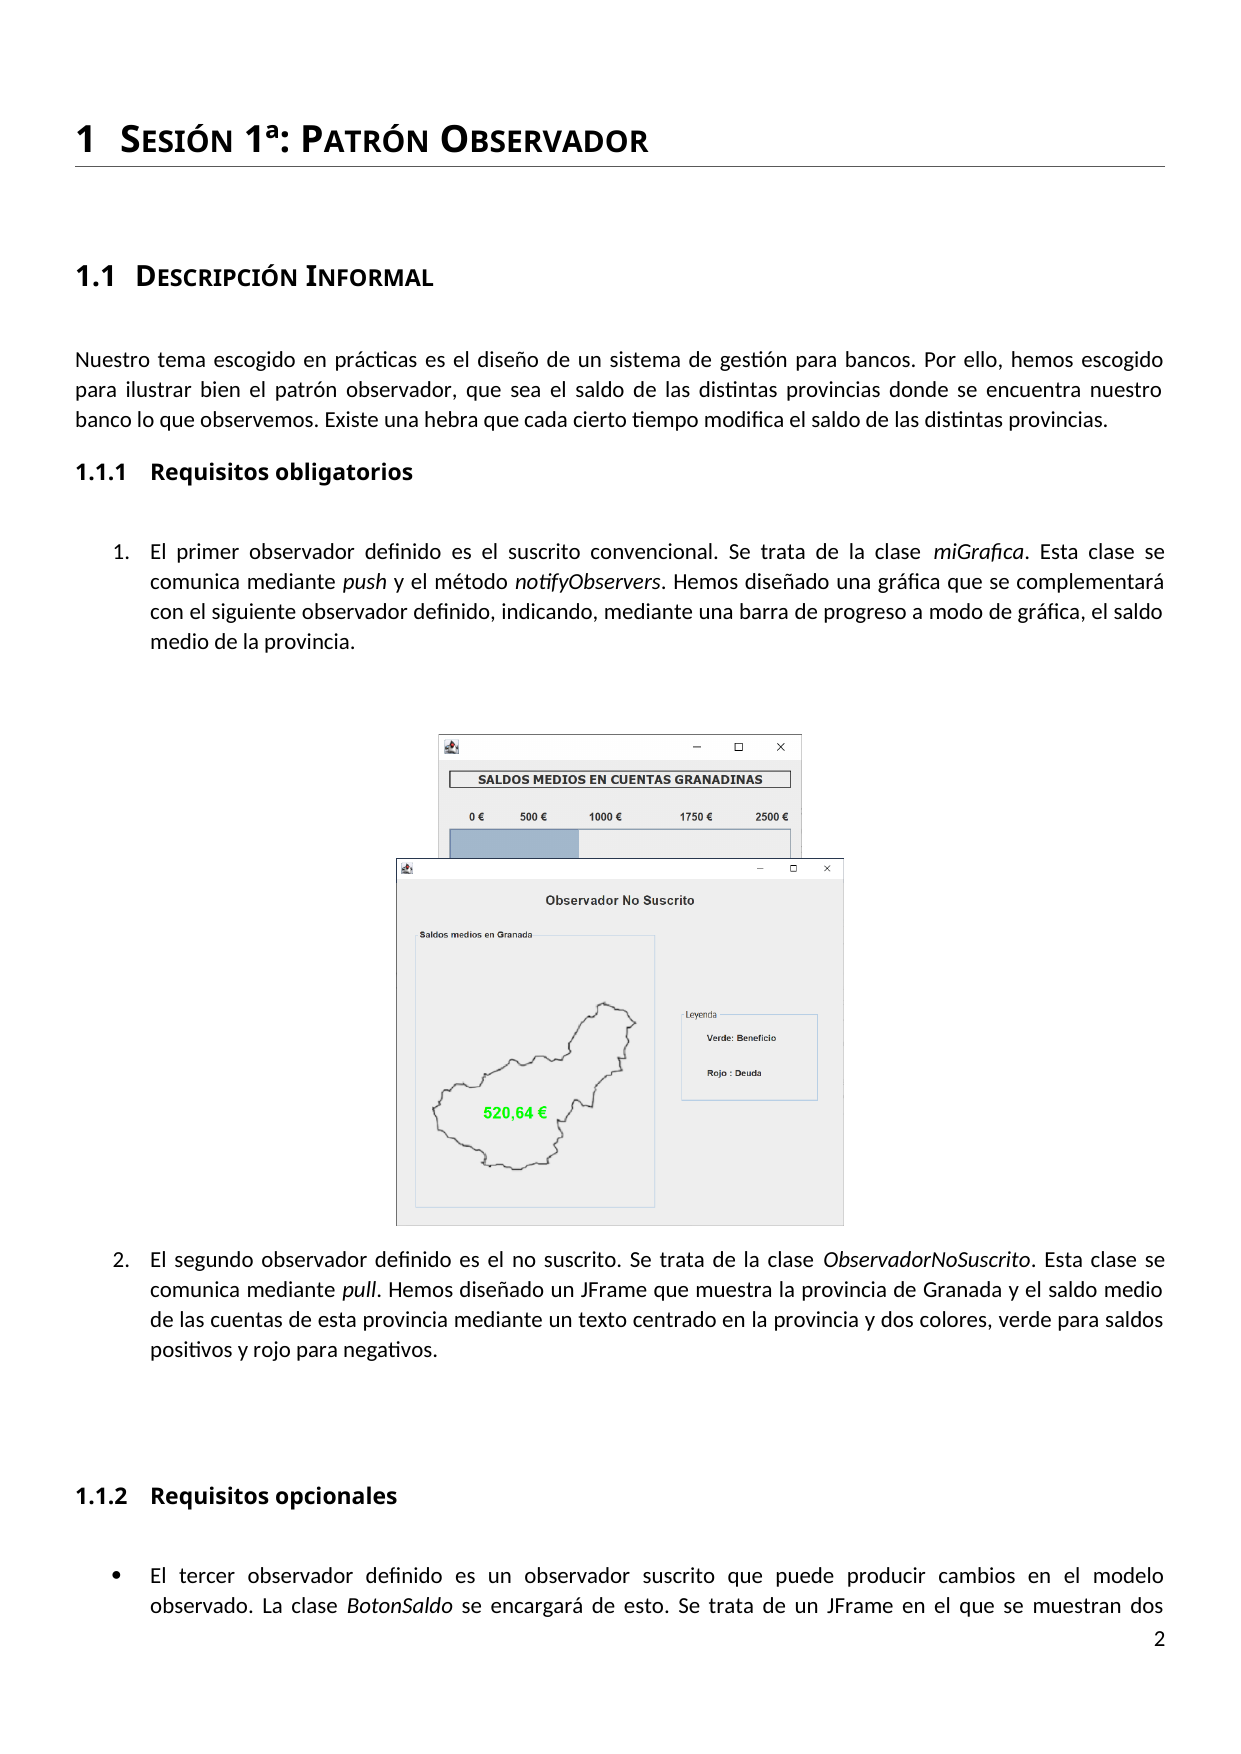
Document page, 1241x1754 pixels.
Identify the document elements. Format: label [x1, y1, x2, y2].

picture [396, 734, 844, 1226]
